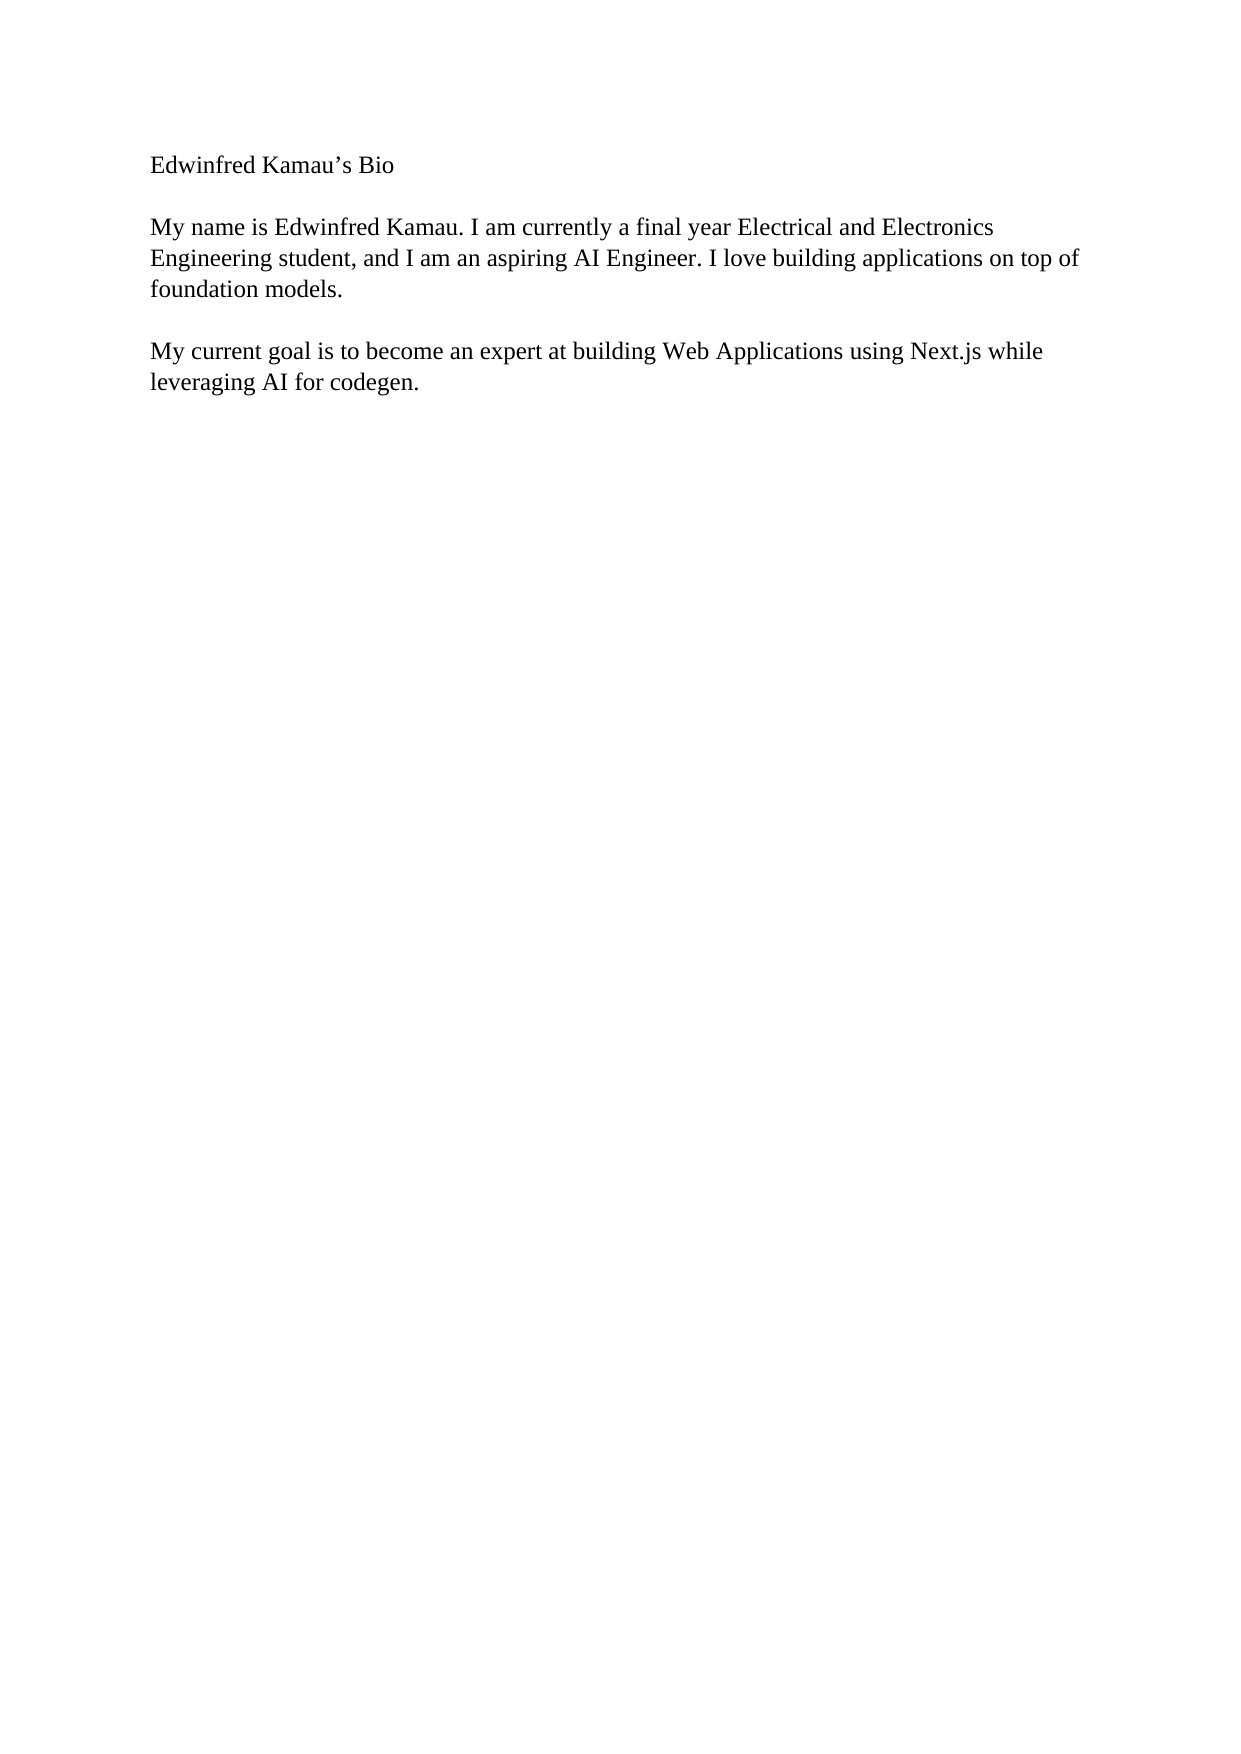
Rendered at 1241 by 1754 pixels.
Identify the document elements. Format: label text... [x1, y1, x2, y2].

text Edwinfred Kamau’s Bio My name is Edwinfred Kamau. I am currently a final year Electrical and Electronics Engineering student, and I am an aspiring AI Engineer. I love building applications on top of foundation models. My current goal is to become an expert at building Web Applications using Next.js while leveraging AI for codegen. [150, 150, 1090, 396]
